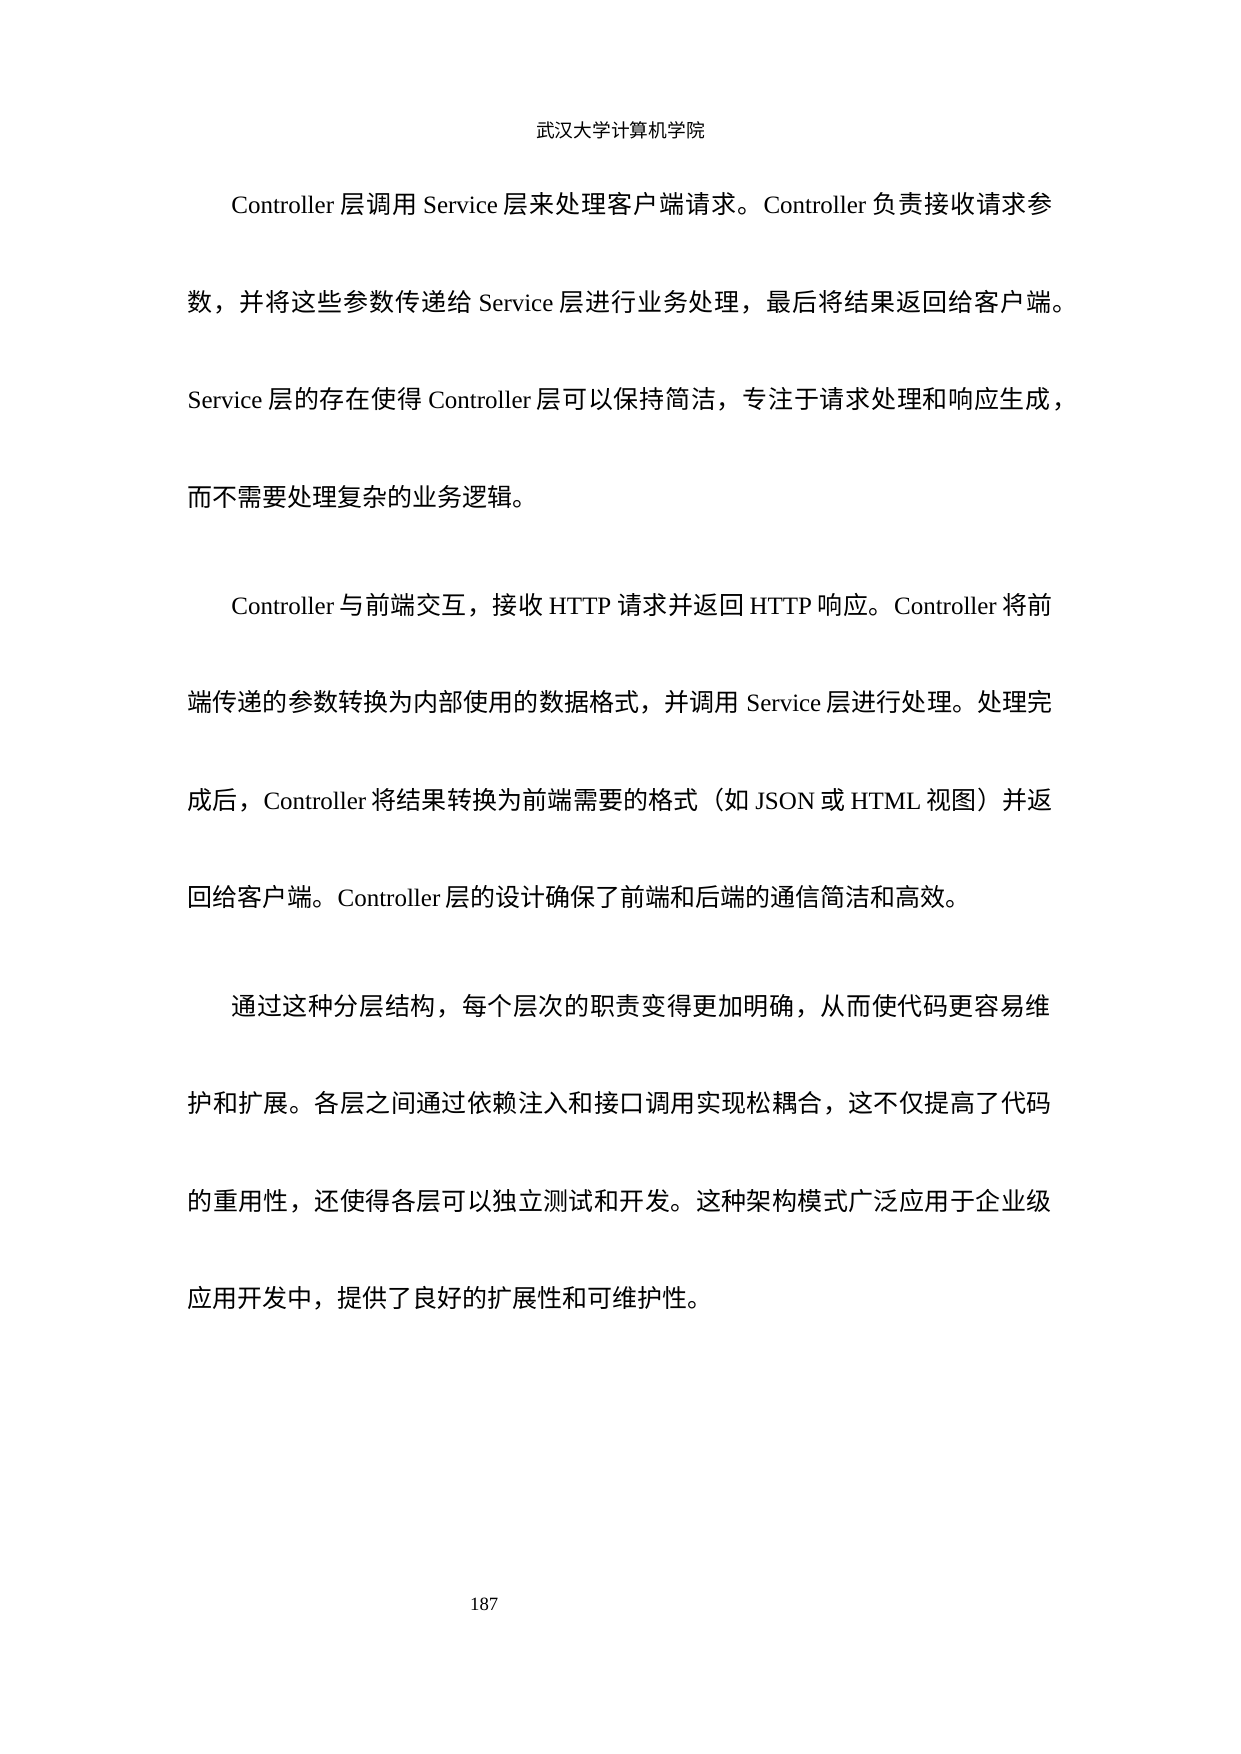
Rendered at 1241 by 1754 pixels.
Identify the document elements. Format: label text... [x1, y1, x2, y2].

text Controller与前端交互，接收HTTP请求并返回HTTP响应。Controller将前端传递的参数转换为内部使用的数据格式，并调用Service层进行处理。处理完成后，Controller将结果转换为前端需要的格式（如JSON或HTML视图）并返回给客户端。Controller层的设计确保了前端和后端的通信简洁和高效。 [187, 571, 1053, 928]
text 通过这种分层结构，每个层次的职责变得更加明确，从而使代码更容易维护和扩展。各层之间通过依赖注入和接口调用实现松耦合，这不仅提高了代码的重用性，还使得各层可以独立测试和开发。这种架构模式广泛应用于企业级应用开发中，提供了良好的扩展性和可维护性。 [187, 972, 1053, 1329]
text Controller层调用Service层来处理客户端请求。Controller负责接收请求参数，并将这些参数传递给Service层进行业务处理，最后将结果返回给客户端。Service层的存在使得Controller层可以保持简洁，专注于请求处理和响应生成，而不需要处理复杂的业务逻辑。 [187, 170, 1053, 528]
